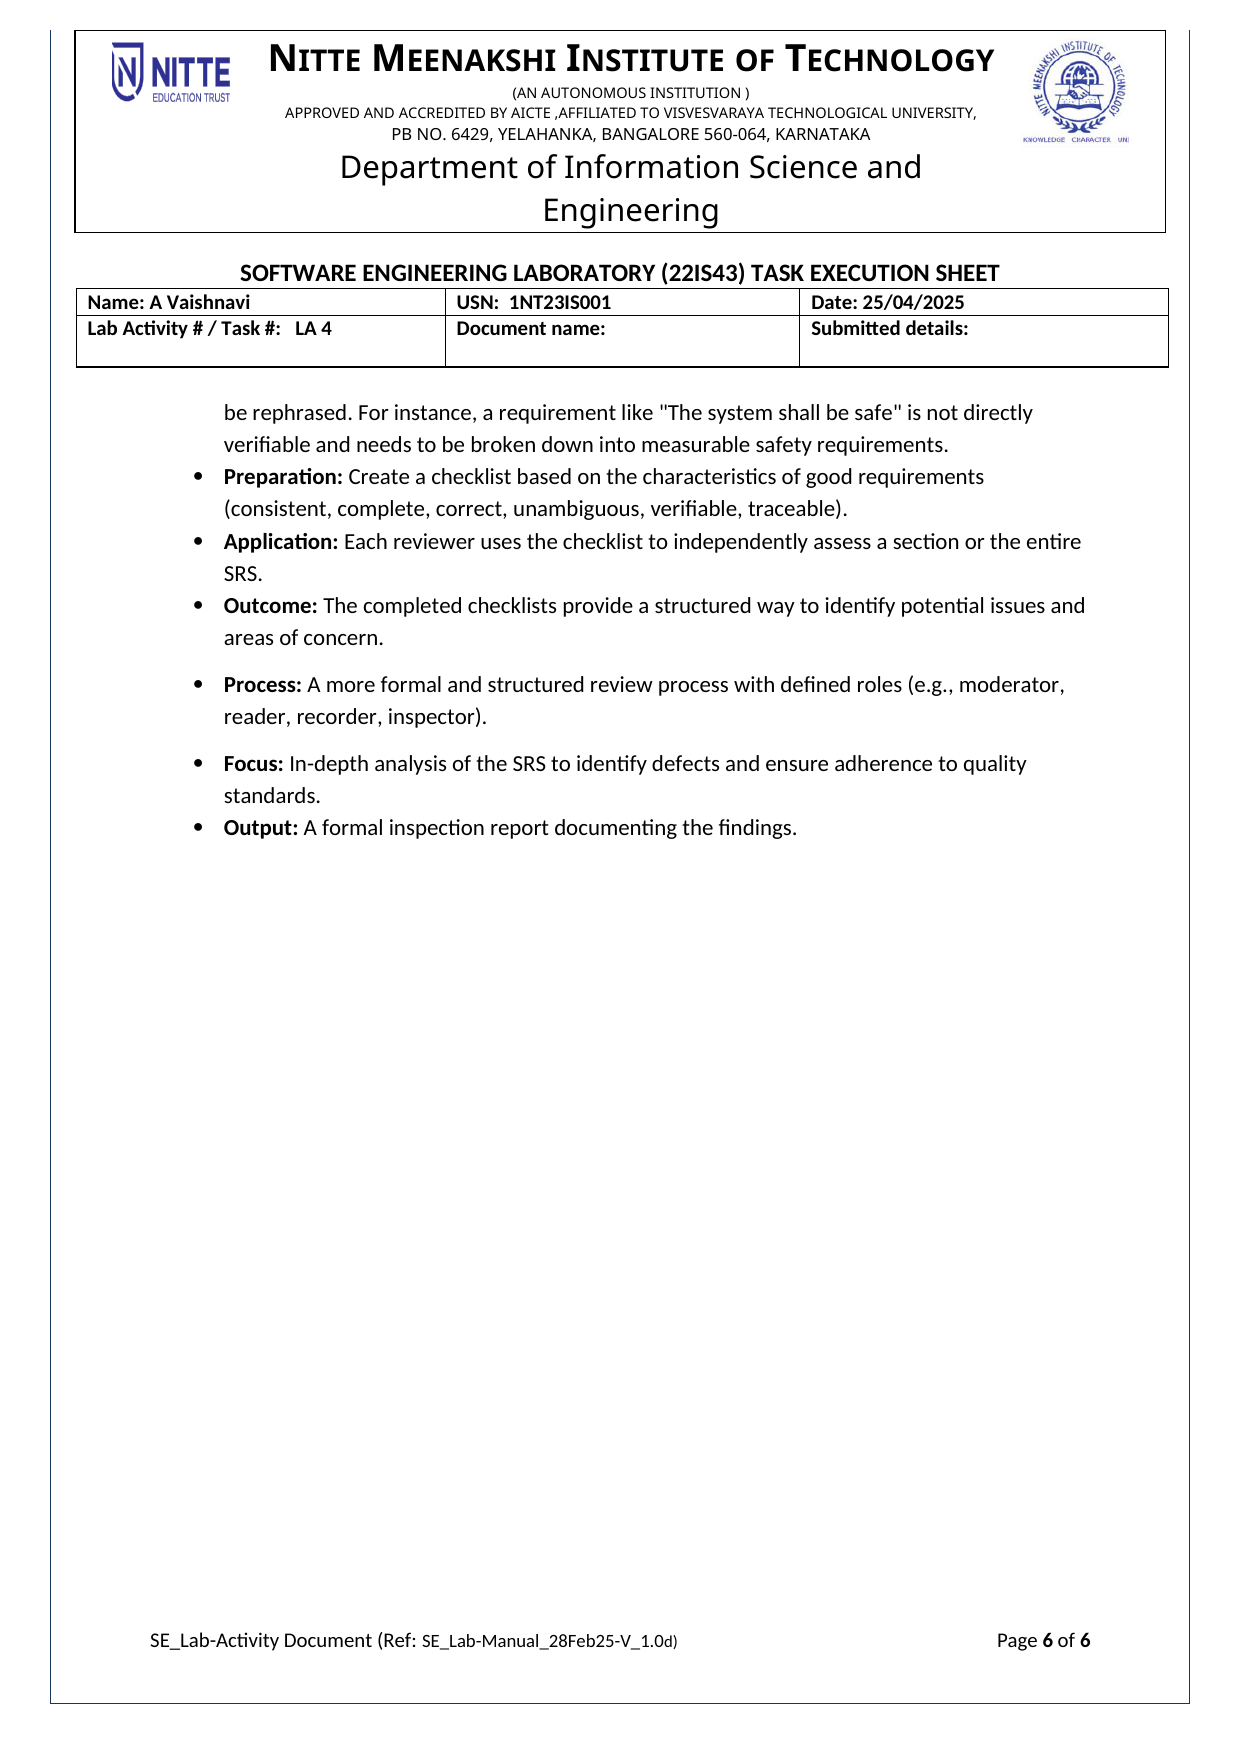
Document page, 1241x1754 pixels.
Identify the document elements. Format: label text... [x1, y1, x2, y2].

list Outcome: The completed checklists provide a structured way to identify potential issues and areas of concern. [194, 591, 1090, 651]
list Application: Each reviewer uses the checklist to independently assess a section or the entire SRS. [194, 527, 1090, 587]
list Preparation: Create a checklist based on the characteristics of good requirements (consistent, complete, correct, unambiguous, verifiable, traceable). [194, 462, 1090, 523]
list Process: A more formal and structured review process with defined roles (e.g., moderator, reader, recorder, inspector). [194, 670, 1090, 730]
list Output: A formal inspection report documenting the findings. [194, 813, 1090, 841]
list Focus: In-depth analysis of the SRS to identify defects and ensure adherence to quality standards. [194, 749, 1090, 809]
picture [112, 39, 230, 103]
picture [1019, 31, 1129, 148]
